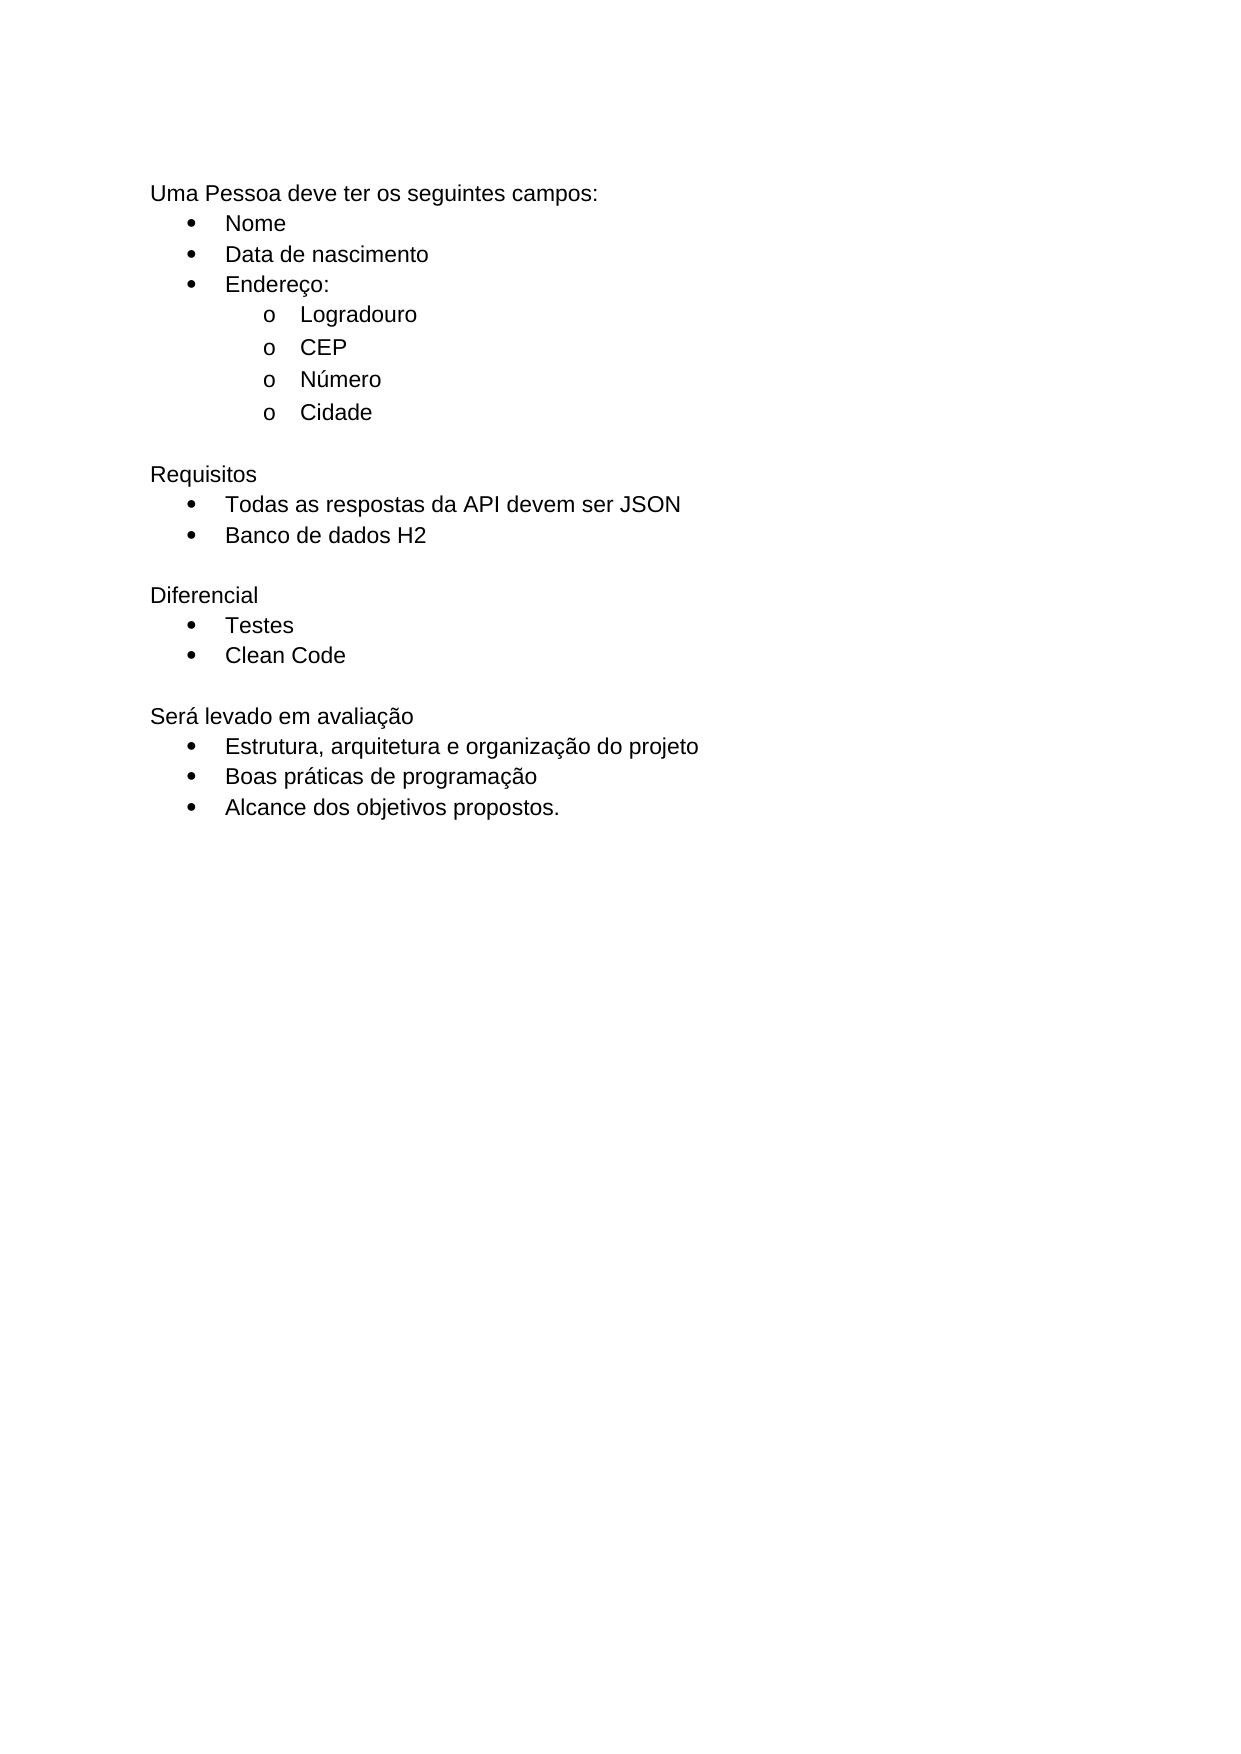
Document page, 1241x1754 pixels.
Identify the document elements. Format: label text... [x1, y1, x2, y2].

list Clean Code [187, 642, 1090, 669]
text Requisitos [150, 461, 1090, 488]
text Será levado em avaliação [150, 703, 1090, 729]
list Nome [187, 210, 1090, 237]
list Banco de dados H2 [187, 522, 1090, 548]
text Uma Pessoa deve ter os seguintes campos: [150, 180, 1090, 207]
list Alcance dos objetivos propostos. [187, 793, 1090, 820]
list Todas as respostas da API devem ser JSON [187, 491, 1090, 518]
list Data de nascimento [187, 241, 1090, 267]
list Estrutura, arquitetura e organização do projeto [187, 733, 1090, 759]
text Diferencial [150, 582, 1090, 608]
list Testes [187, 612, 1090, 639]
list Cidade [262, 398, 1090, 427]
list Número [262, 366, 1090, 394]
list Endereço: [187, 271, 1090, 297]
list CEP [262, 333, 1090, 362]
list Boas práticas de programação [187, 763, 1090, 790]
list Logradouro [262, 301, 1090, 329]
